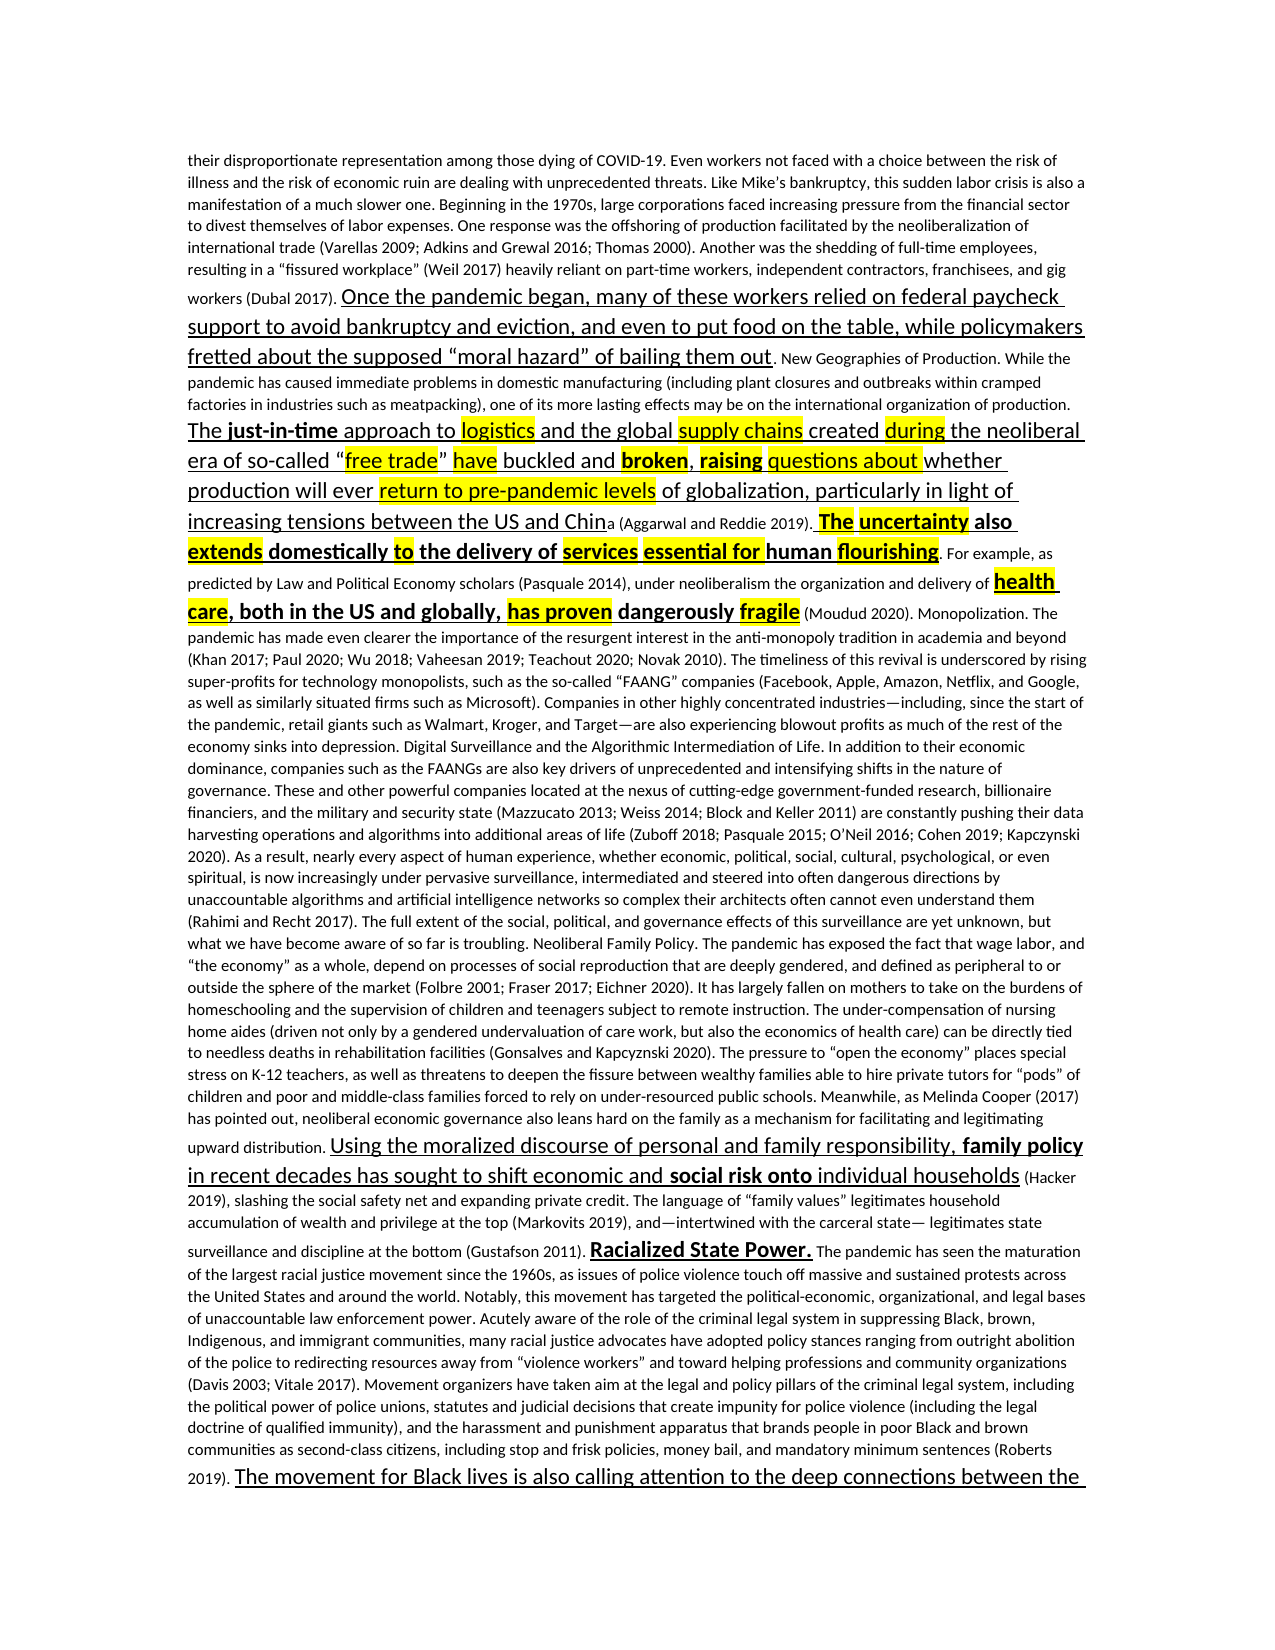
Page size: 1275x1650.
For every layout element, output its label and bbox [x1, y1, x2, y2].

text [187, 150, 1087, 1490]
